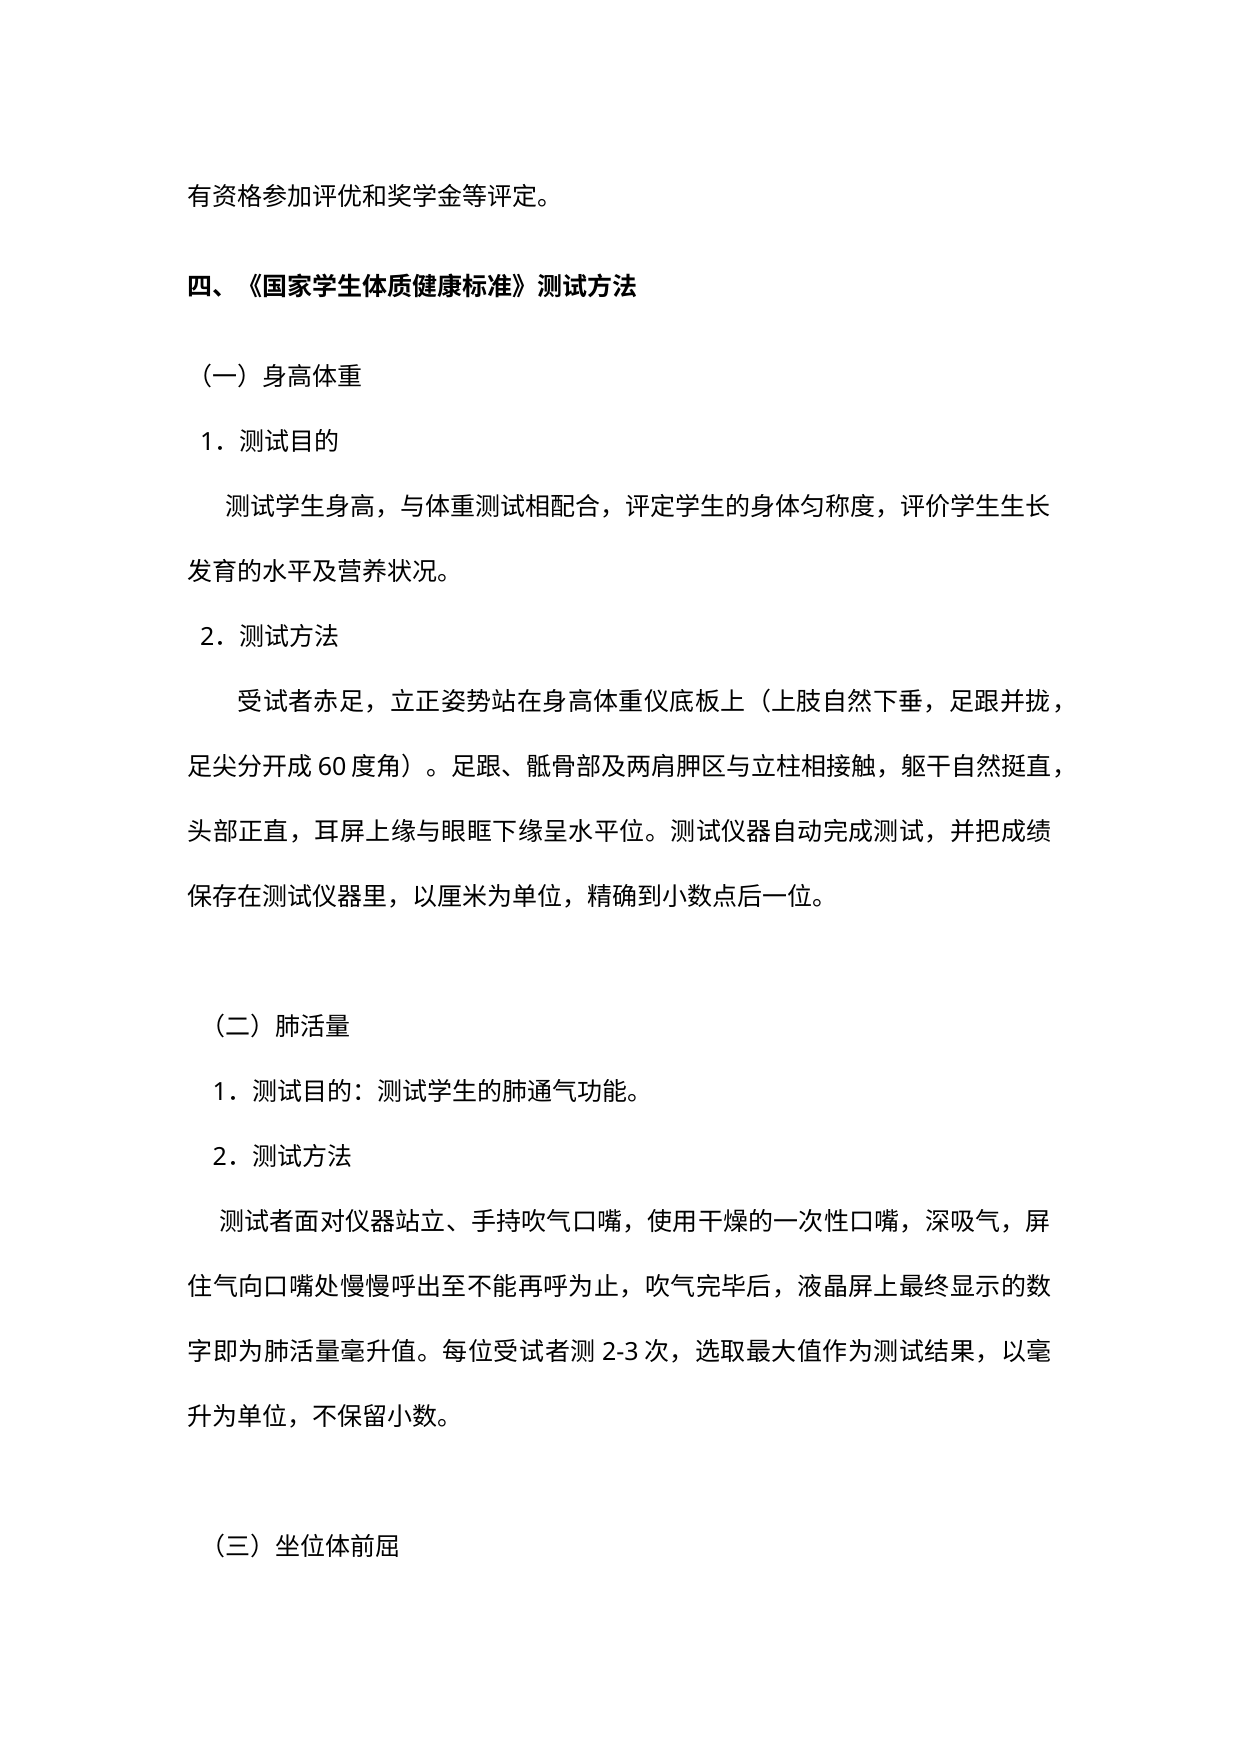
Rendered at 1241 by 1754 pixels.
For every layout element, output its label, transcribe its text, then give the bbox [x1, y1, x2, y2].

text （二）肺活量 [187, 992, 1053, 1057]
text 测试学生身高，与体重测试相配合，评定学生的身体匀称度，评价学生生长发育的水平及营养状况。 [187, 472, 1053, 602]
text 2．测试方法 [187, 602, 1053, 667]
text （三）坐位体前屈 [187, 1512, 1053, 1577]
text 受试者赤足，立正姿势站在身高体重仪底板上（上肢自然下垂，足跟并拢，足尖分开成60度角）。足跟、骶骨部及两肩胛区与立柱相接触，躯干自然挺直，头部正直，耳屏上缘与眼眶下缘呈水平位。测试仪器自动完成测试，并把成绩保存在测试仪器里，以厘米为单位，精确到小数点后一位。 [187, 667, 1053, 927]
text 2．测试方法 [187, 1122, 1053, 1187]
text 1．测试目的 [187, 407, 1053, 472]
text 测试者面对仪器站立、手持吹气口嘴，使用干燥的一次性口嘴，深吸气，屏住气向口嘴处慢慢呼出至不能再呼为止，吹气完毕后，液晶屏上最终显示的数字即为肺活量毫升值。每位受试者测2-3次，选取最大值作为测试结果，以毫升为单位，不保留小数。 [187, 1187, 1053, 1447]
text 1．测试目的：测试学生的肺通气功能。 [187, 1057, 1053, 1122]
text （一）身高体重 [187, 342, 1053, 407]
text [187, 162, 1053, 227]
text 四、《国家学生体质健康标准》测试方法 [187, 252, 1053, 317]
